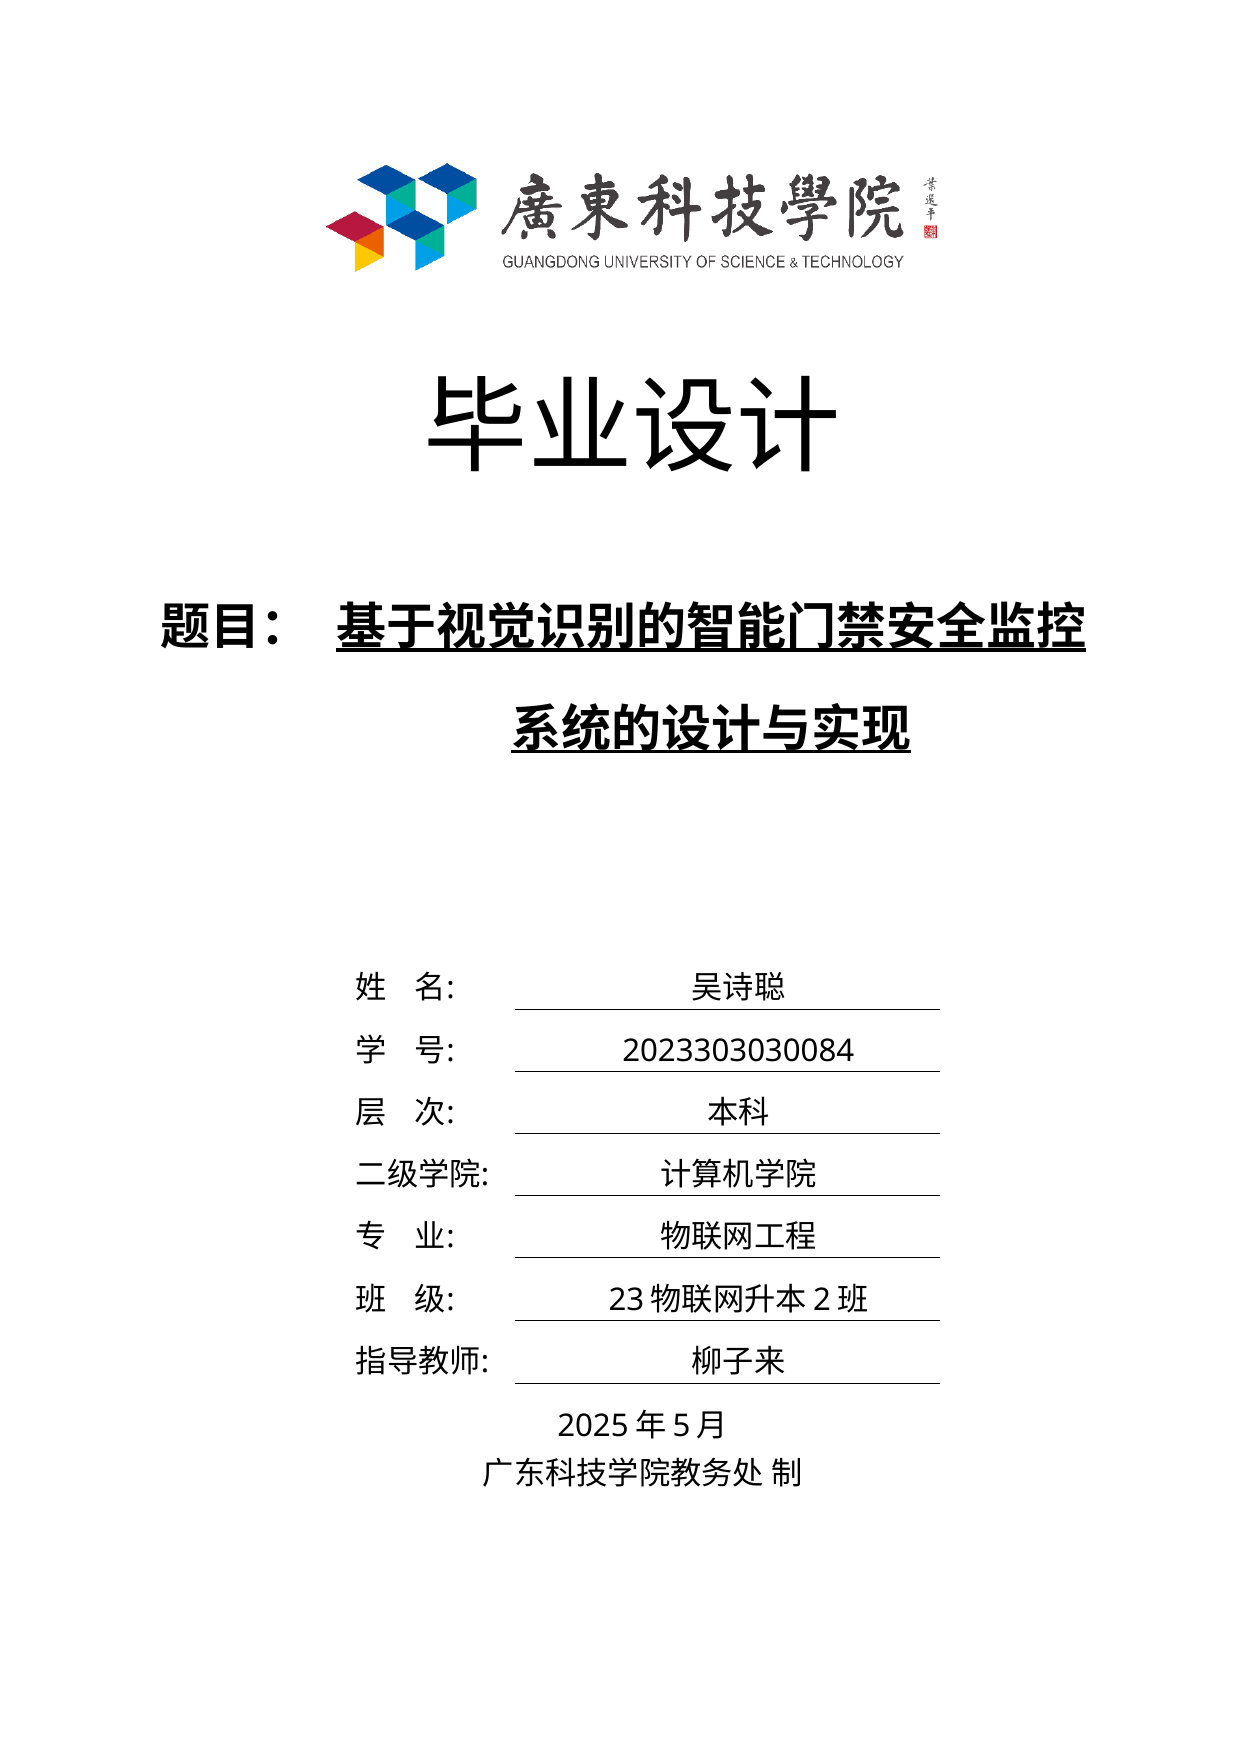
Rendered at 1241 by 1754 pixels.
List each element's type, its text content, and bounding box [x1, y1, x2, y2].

table_header 基于视觉识别的智能门禁安全监控系统的设计与实现 [319, 571, 1104, 778]
table_cell 指导教师: [324, 1320, 515, 1382]
table_header 吴诗聪 [515, 945, 940, 1008]
table_cell 2023303030084 [515, 1010, 940, 1071]
table_cell 计算机学院 [515, 1134, 940, 1195]
table_cell 专 业: [324, 1195, 515, 1257]
table_header 姓 名: [324, 945, 515, 1008]
table_cell 学 号: [324, 1009, 515, 1071]
text 毕业设计 [177, 334, 1087, 503]
table_cell 物联网工程 [515, 1196, 940, 1257]
table_cell 2025年5月 广东科技学院教务处 制 [324, 1383, 940, 1518]
picture [326, 163, 938, 272]
table_cell 23物联网升本2班 [515, 1258, 940, 1320]
table_cell 本科 [515, 1072, 940, 1133]
table_header 题目： [160, 571, 318, 778]
table_cell 层 次: [324, 1071, 515, 1133]
table_cell 班 级: [324, 1257, 515, 1320]
table_cell 二级学院: [324, 1133, 515, 1195]
table_cell 柳子来 [515, 1321, 940, 1382]
